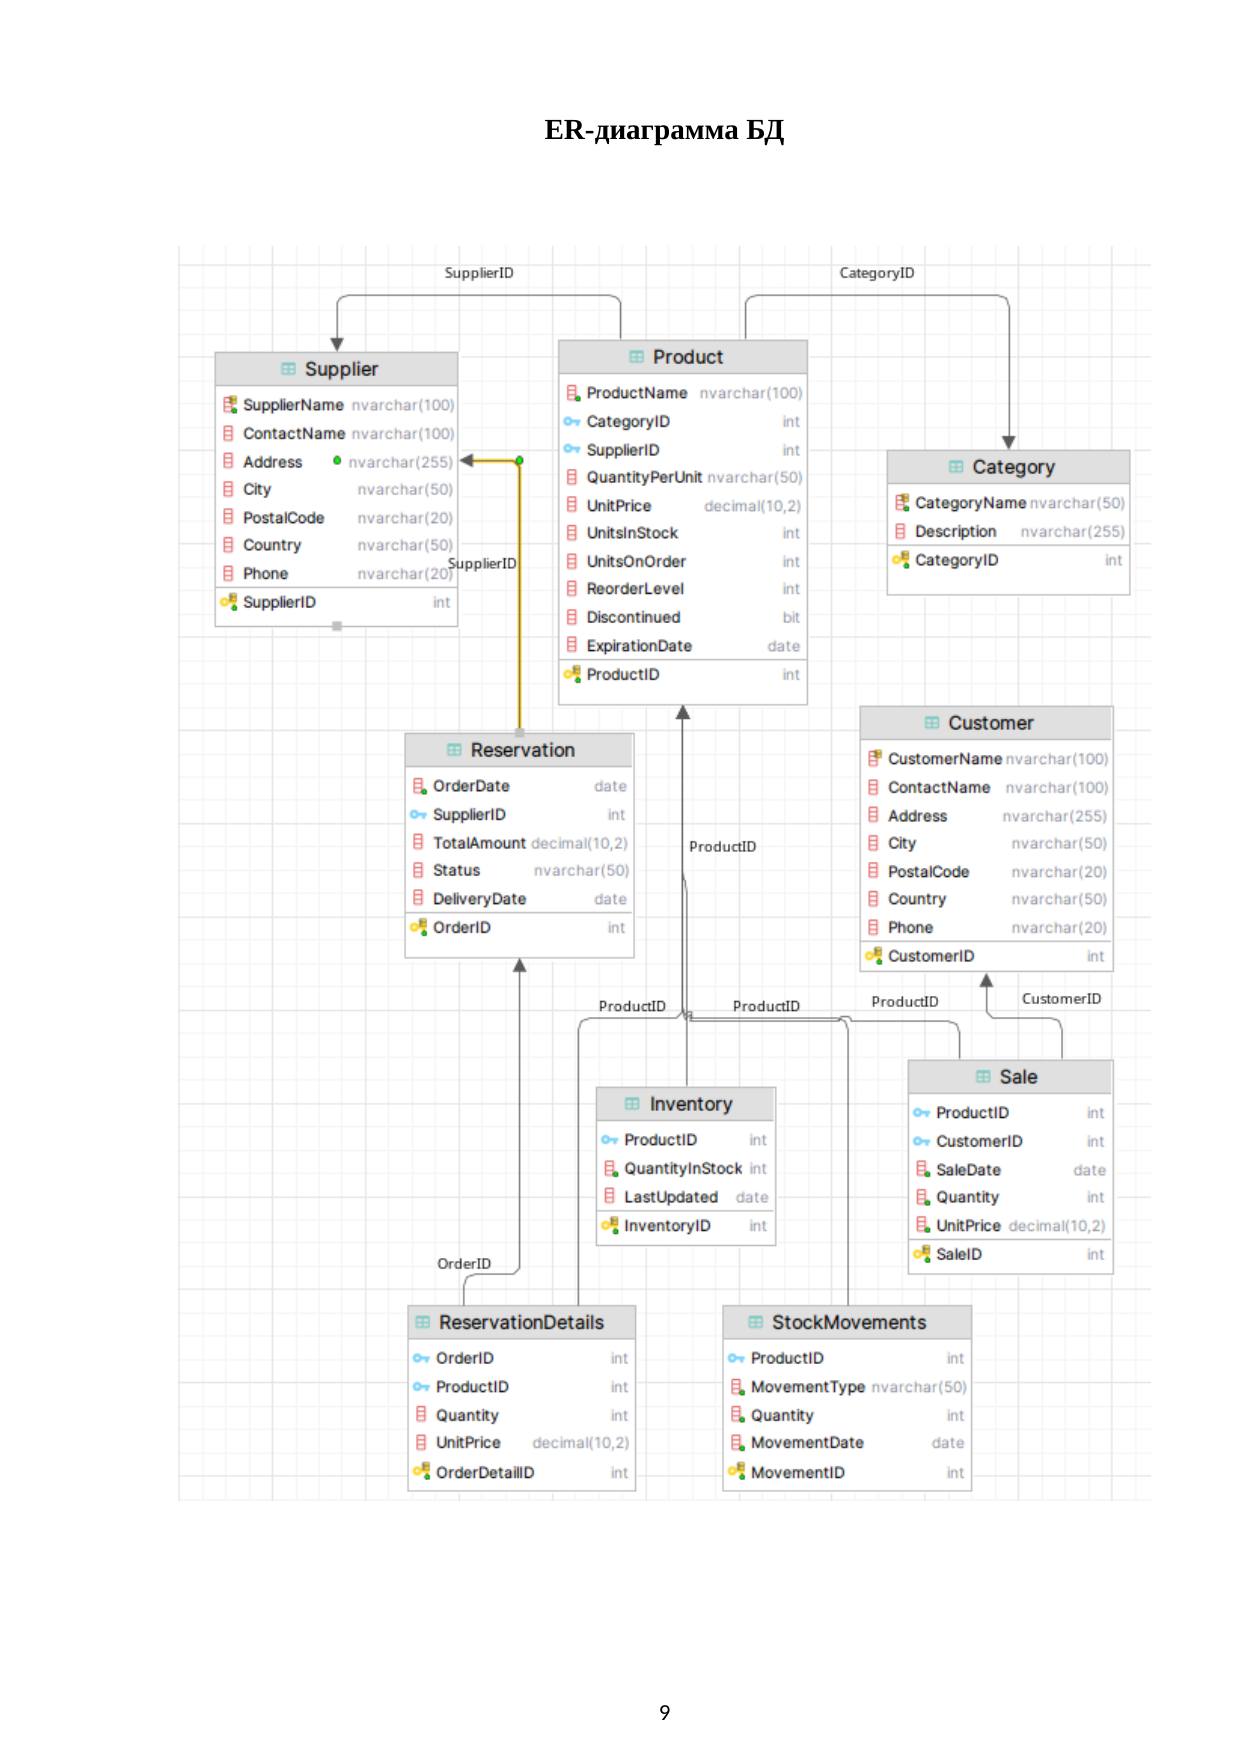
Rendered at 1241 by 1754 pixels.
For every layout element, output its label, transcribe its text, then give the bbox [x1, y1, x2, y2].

text ER-диаграмма БД [177, 112, 1151, 145]
picture [177, 246, 1152, 1501]
